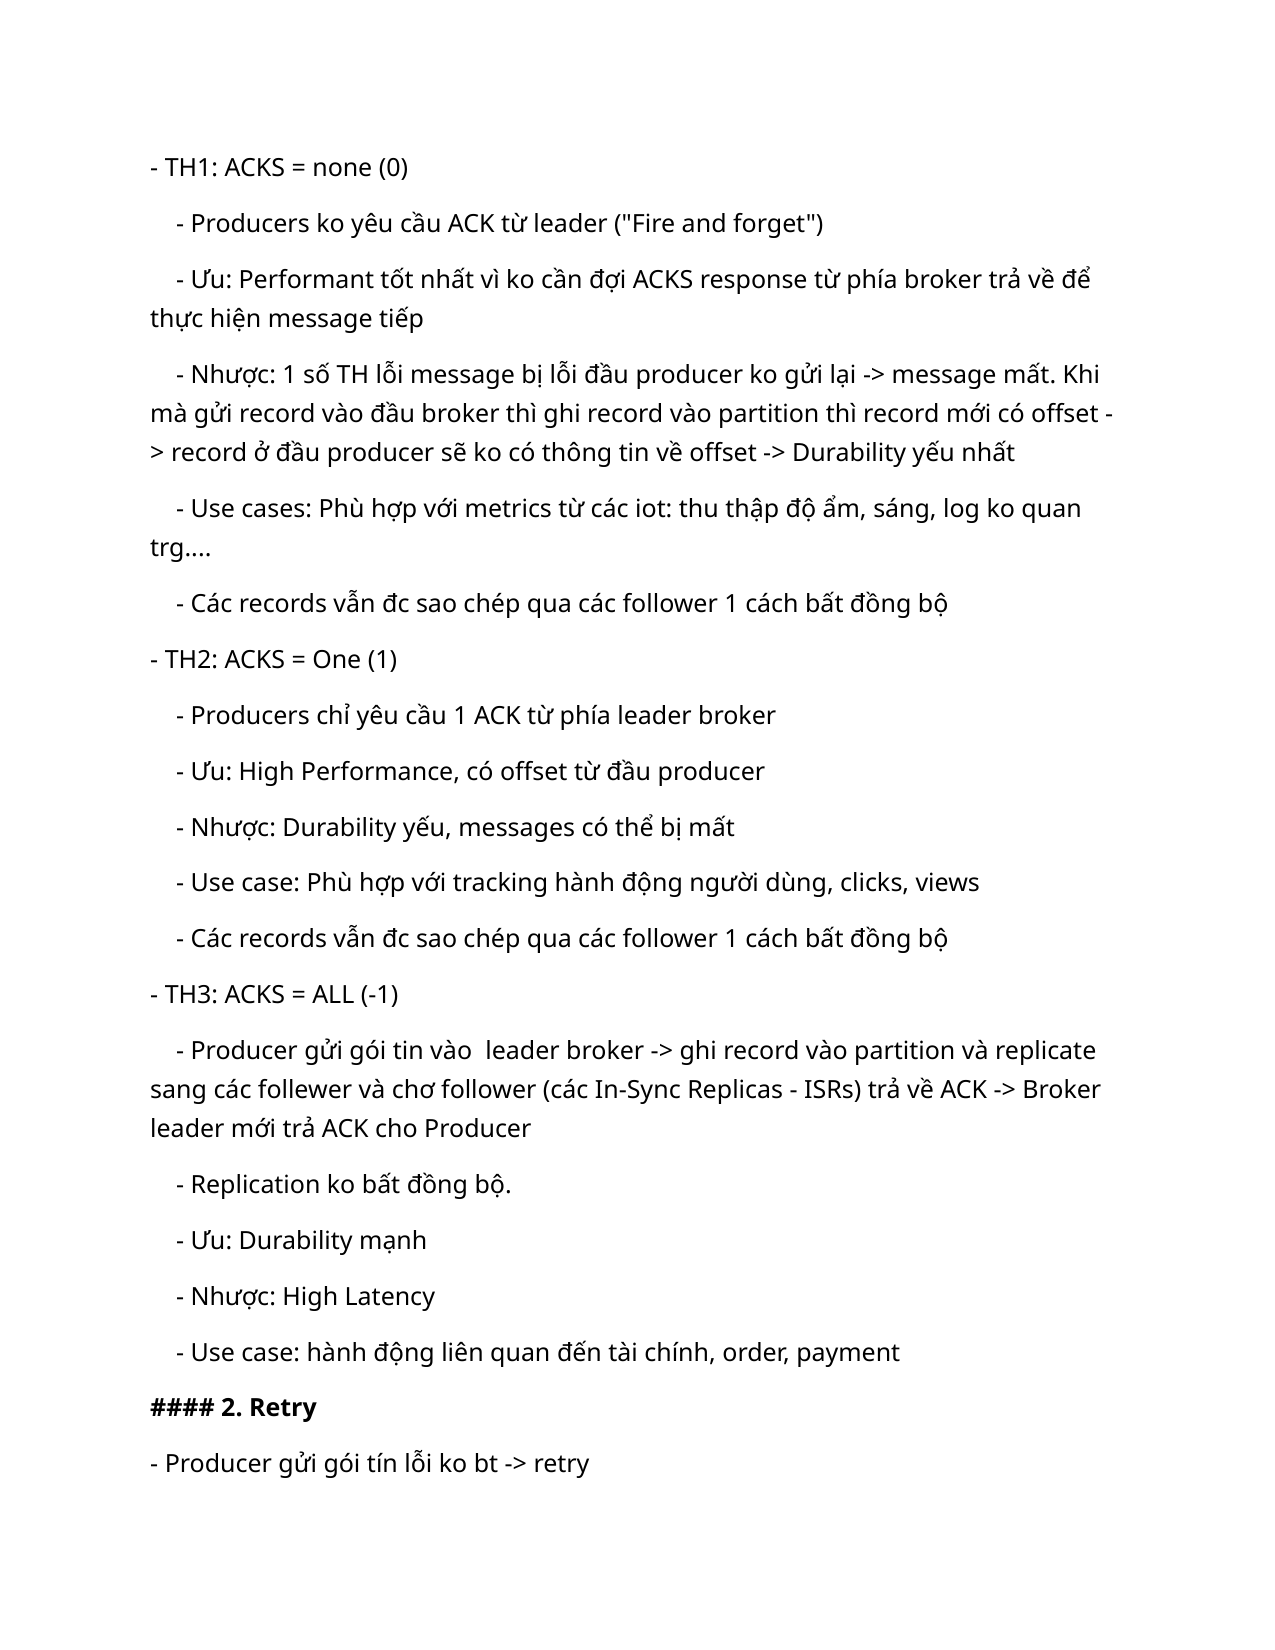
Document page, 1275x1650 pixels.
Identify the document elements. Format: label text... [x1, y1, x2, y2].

text - Các records vẫn đc sao chép qua các follower 1 cách bất đồng bộ [150, 921, 1125, 955]
text - Nhược: Durability yếu, messages có thể bị mất [150, 809, 1125, 843]
text - TH2: ACKS = One (1) [150, 642, 1125, 676]
text - Ưu: High Performance, có offset từ đầu producer [150, 753, 1125, 787]
text - Nhược: 1 số TH lỗi message bị lỗi đầu producer ko gửi lại -> message mất. Khi mà gửi record vào đầu broker thì ghi record vào partition thì record mới có offset -> record ở đầu producer sẽ ko có thông tin về offset -> Durability yếu nhất [150, 357, 1125, 469]
text - Nhược: High Latency [150, 1278, 1125, 1312]
text - Ưu: Performant tốt nhất vì ko cần đợi ACKS response từ phía broker trả về để thực hiện message tiếp [150, 262, 1125, 335]
text - Replication ko bất đồng bộ. [150, 1167, 1125, 1201]
text - TH3: ACKS = ALL (-1) [150, 977, 1125, 1011]
text - Producer gửi gói tín lỗi ko bt -> retry [150, 1446, 1125, 1480]
text #### 2. Retry [150, 1390, 1125, 1424]
text - Producers chỉ yêu cầu 1 ACK từ phía leader broker [150, 697, 1125, 732]
text - Use case: hành động liên quan đến tài chính, order, payment [150, 1334, 1125, 1368]
text - Các records vẫn đc sao chép qua các follower 1 cách bất đồng bộ [150, 586, 1125, 620]
text - Producers ko yêu cầu ACK từ leader ("Fire and forget") [150, 206, 1125, 240]
text - Producer gửi gói tin vào leader broker -> ghi record vào partition và replicate sang các follewer và chơ follower (các In-Sync Replicas - ISRs) trả về ACK -> Broker leader mới trả ACK cho Producer [150, 1032, 1125, 1145]
text - Use case: Phù hợp với tracking hành động người dùng, clicks, views [150, 865, 1125, 899]
text - Use cases: Phù hợp với metrics từ các iot: thu thập độ ẩm, sáng, log ko quan trg.... [150, 491, 1125, 564]
text - TH1: ACKS = none (0) [150, 150, 1125, 184]
text - Ưu: Durability mạnh [150, 1222, 1125, 1257]
